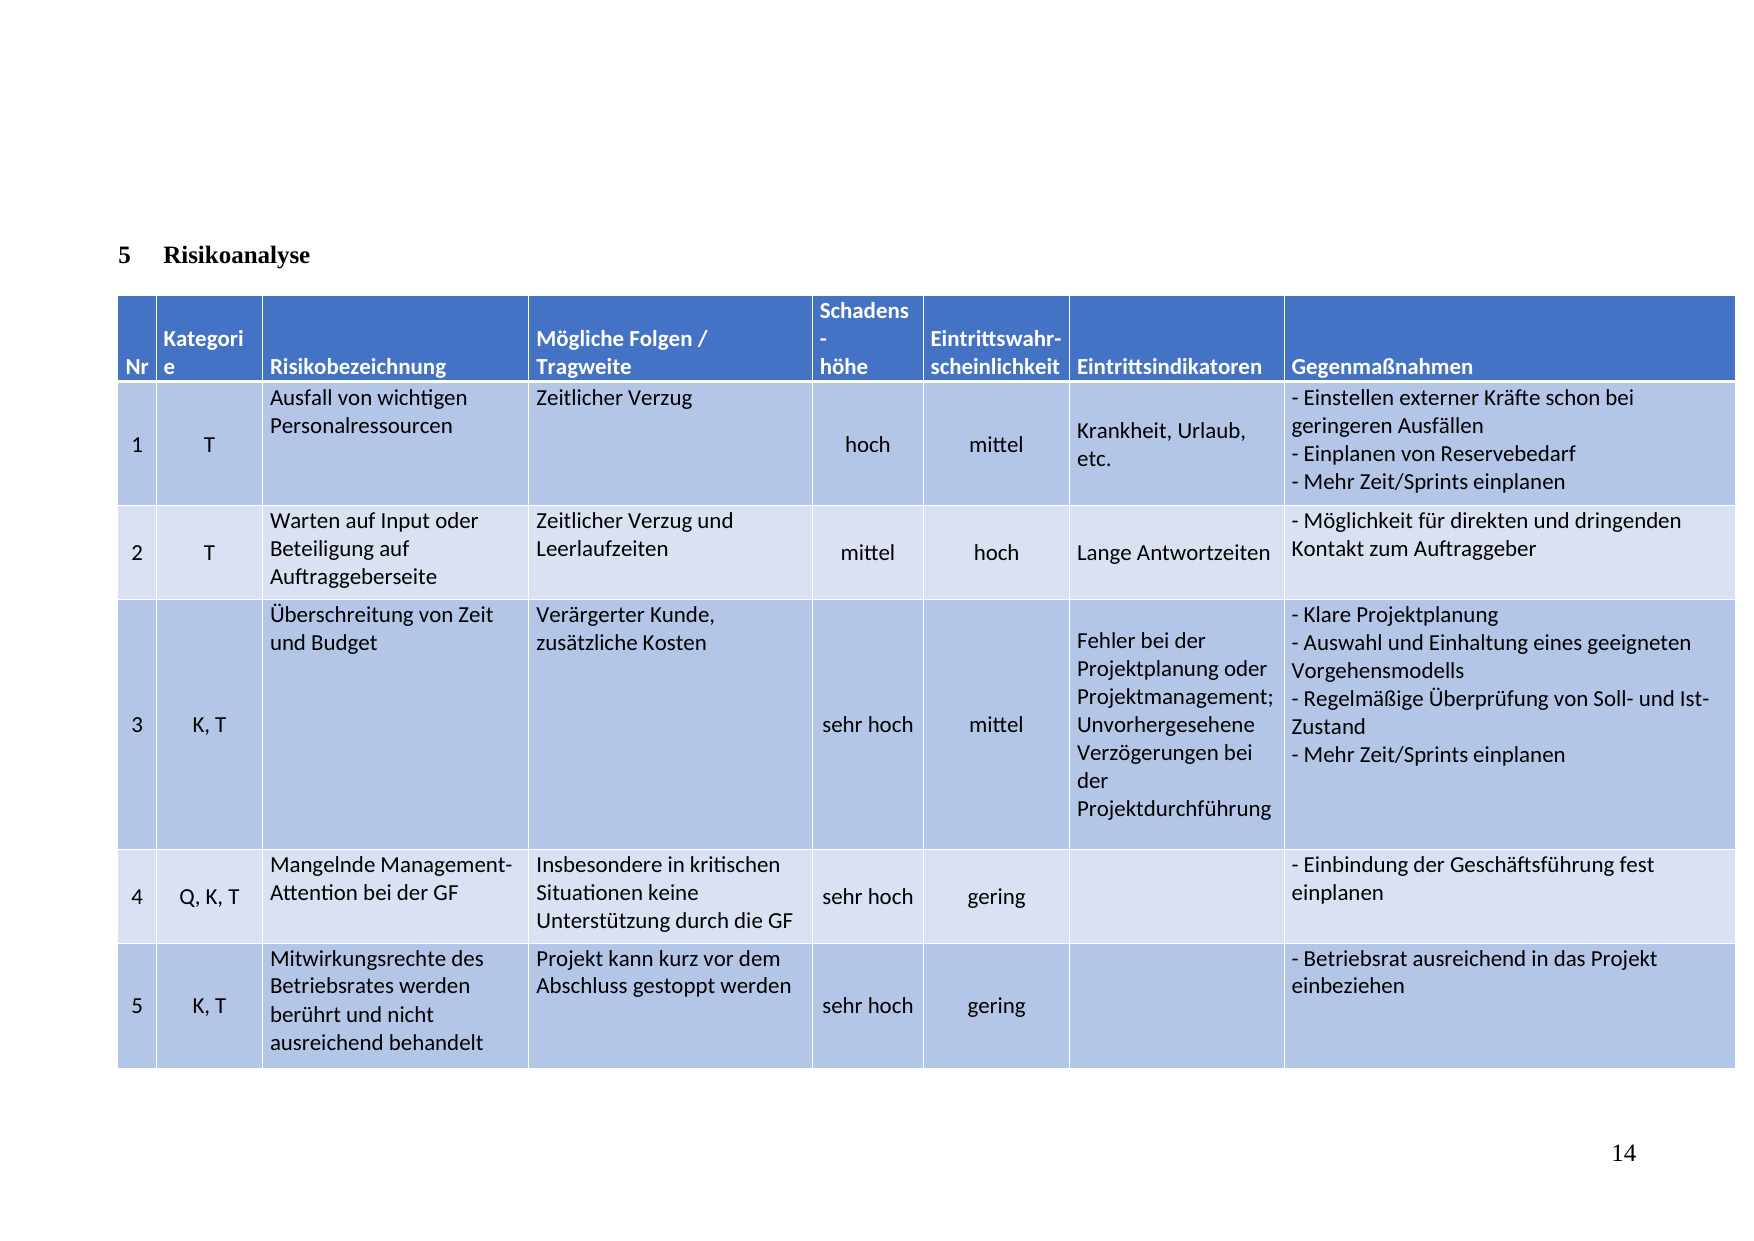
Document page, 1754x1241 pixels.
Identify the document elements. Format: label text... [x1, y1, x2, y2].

table_cell Ausfall von wichtigen Personalressourcen [263, 383, 528, 505]
table_cell Zeitlicher Verzug [529, 383, 812, 505]
table_cell mittel [924, 383, 1069, 505]
table_cell Fehler bei der Projektplanung oder Projektmanagement; Unvorhergesehene Verzögerungen bei der Projektdurchführung [1070, 600, 1284, 849]
table_cell T [157, 506, 262, 599]
table_cell Mitwirkungsrechte des Betriebsrates werden berührt und nicht ausreichend behandelt [263, 944, 528, 1068]
table_cell gering [924, 944, 1069, 1068]
table_cell hoch [924, 506, 1069, 599]
subtitle Risikoanalyse [118, 240, 1636, 269]
table_header Risikobezeichnung [263, 296, 528, 380]
table_cell sehr hoch [813, 944, 923, 1068]
table_cell Überschreitung von Zeit und Budget [263, 600, 528, 849]
table_header Mögliche Folgen / Tragweite [529, 296, 812, 380]
table_cell Mangelnde Management-Attention bei der GF [263, 850, 528, 943]
table_cell Insbesondere in kritischen Situationen keine Unterstützung durch die GF [529, 850, 812, 943]
table_cell 5 [118, 944, 156, 1068]
table_cell Lange Antwortzeiten [1070, 506, 1284, 599]
table_header Eintrittsindikatoren [1070, 296, 1284, 380]
table_header Eintrittswahr- scheinlichkeit [924, 296, 1069, 380]
table_cell mittel [813, 506, 923, 599]
table_cell 1 [118, 383, 156, 505]
table_cell mittel [924, 600, 1069, 849]
table_cell K, T [157, 600, 262, 849]
table_cell 4 [118, 850, 156, 943]
table_header Kategorie [157, 296, 262, 380]
table_cell T [157, 383, 262, 505]
table_cell - Möglichkeit für direkten und dringenden Kontakt zum Auftraggeber [1285, 506, 1735, 599]
table_cell K, T [157, 944, 262, 1068]
table_cell - Einbindung der Geschäftsführung fest einplanen [1285, 850, 1735, 943]
table_cell Warten auf Input oder Beteiligung auf Auftraggeberseite [263, 506, 528, 599]
table_cell Zeitlicher Verzug und Leerlaufzeiten [529, 506, 812, 599]
table_header Schadens- höhe [813, 296, 923, 380]
table_cell - Klare Projektplanung - Auswahl und Einhaltung eines geeigneten Vorgehensmodells - Regelmäßige Überprüfung von Soll- und Ist-Zustand - Mehr Zeit/Sprints einplanen [1285, 600, 1735, 849]
table_cell Projekt kann kurz vor dem Abschluss gestoppt werden [529, 944, 812, 1068]
table_header Gegenmaßnahmen [1285, 296, 1735, 380]
table_cell sehr hoch [813, 600, 923, 849]
table_cell 3 [118, 600, 156, 849]
table_cell [1070, 850, 1284, 943]
table_cell - Betriebsrat ausreichend in das Projekt einbeziehen [1285, 944, 1735, 1068]
table_cell Verärgerter Kunde, zusätzliche Kosten [529, 600, 812, 849]
table_cell hoch [813, 383, 923, 505]
table_cell Krankheit, Urlaub, etc. [1070, 383, 1284, 505]
table_cell - Einstellen externer Kräfte schon bei geringeren Ausfällen - Einplanen von Reservebedarf - Mehr Zeit/Sprints einplanen [1285, 383, 1735, 505]
table_cell Q, K, T [157, 850, 262, 943]
table_cell gering [924, 850, 1069, 943]
table_cell sehr hoch [813, 850, 923, 943]
table_cell [1070, 944, 1284, 1068]
table_cell 2 [118, 506, 156, 599]
table_header Nr [118, 296, 156, 380]
